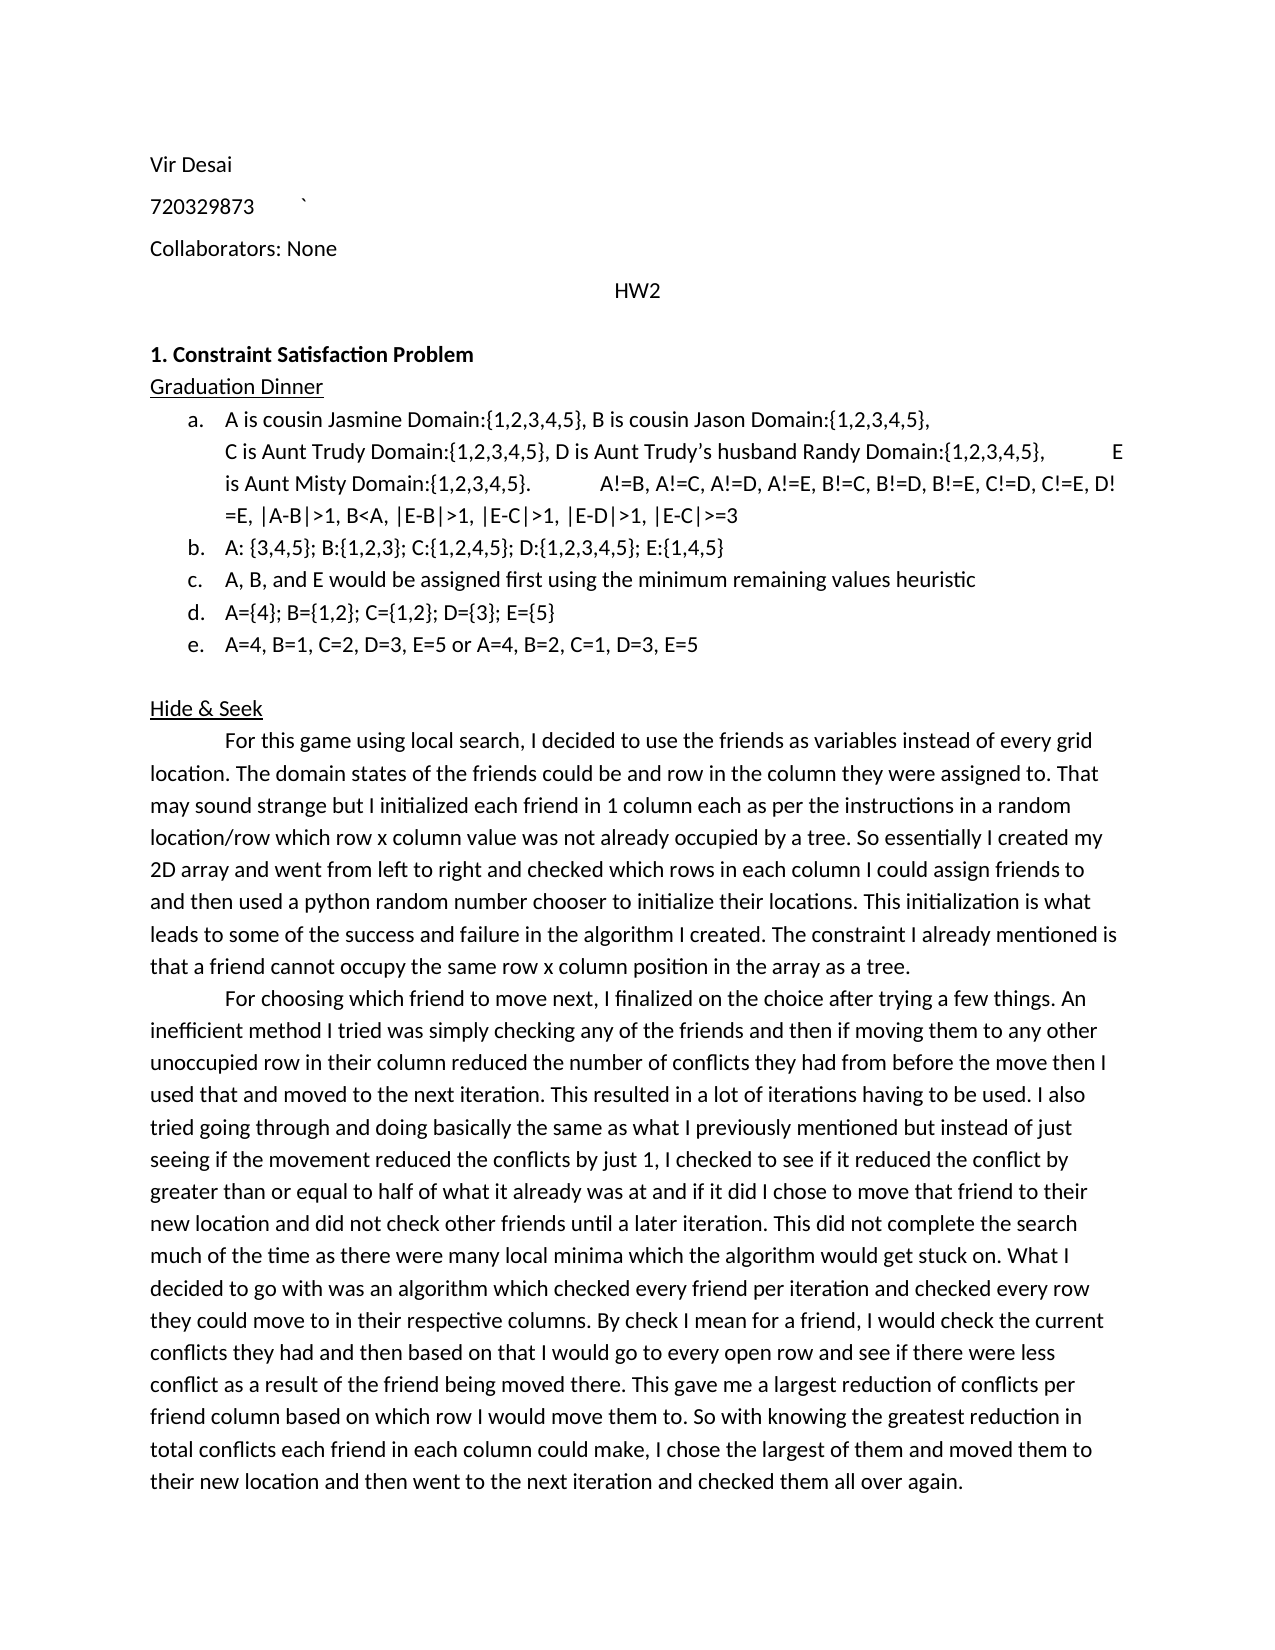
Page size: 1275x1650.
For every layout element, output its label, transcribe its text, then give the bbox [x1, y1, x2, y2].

list A: {3,4,5}; B:{1,2,3}; C:{1,2,4,5}; D:{1,2,3,4,5}; E:{1,4,5} [187, 533, 1125, 561]
text Graduation Dinner [150, 372, 1125, 401]
text 720329873 ` [150, 192, 1125, 220]
text Collaborators: None [150, 234, 1125, 262]
text Hide & Seek [150, 694, 1125, 722]
text For this game using local search, I decided to use the friends as variables instead of every grid location. The domain states of the friends could be and row in the column they were assigned to. That may sound strange but I initialized each friend in 1 column each as per the instructions in a random location/row which row x column value was not already occupied by a tree. So essentially I created my 2D array and went from left to right and checked which rows in each column I could assign friends to and then used a python random number chooser to initialize their locations. This initialization is what leads to some of the success and failure in the algorithm I created. The constraint I already mentioned is that a friend cannot occupy the same row x column position in the array as a tree. [150, 727, 1125, 980]
list A={4}; B={1,2}; C={1,2}; D={3}; E={5} [187, 598, 1125, 626]
list A is cousin Jasmine Domain:{1,2,3,4,5}, B is cousin Jason Domain:{1,2,3,4,5}, C is Aunt Trudy Domain:{1,2,3,4,5}, D is Aunt Trudy’s husband Randy Domain:{1,2,3,4,5}, E is Aunt Misty Domain:{1,2,3,4,5}. A!=B, A!=C, A!=D, A!=E, B!=C, B!=D, B!=E, C!=D, C!=E, D!=E, |A-B|>1, B<A, |E-B|>1, |E-C|>1, |E-D|>1, |E-C|>=3 [187, 405, 1125, 529]
list A=4, B=1, C=2, D=3, E=5 or A=4, B=2, C=1, D=3, E=5 [187, 630, 1125, 658]
text HW2 [150, 276, 1125, 304]
list A, B, and E would be assigned first using the minimum remaining values heuristic [187, 566, 1125, 594]
text Vir Desai [150, 150, 1125, 178]
text For choosing which friend to move next, I finalized on the choice after trying a few things. An inefficient method I tried was simply checking any of the friends and then if moving them to any other unoccupied row in their column reduced the number of conflicts they had from before the move then I used that and moved to the next iteration. This resulted in a lot of iterations having to be used. I also tried going through and doing basically the same as what I previously mentioned but instead of just seeing if the movement reduced the conflicts by just 1, I checked to see if it reduced the conflict by greater than or equal to half of what it already was at and if it did I chose to move that friend to their new location and did not check other friends until a later iteration. This did not complete the search much of the time as there were many local minima which the algorithm would get stuck on. What I decided to go with was an algorithm which checked every friend per iteration and checked every row they could move to in their respective columns. By check I mean for a friend, I would check the current conflicts they had and then based on that I would go to every open row and see if there were less conflict as a result of the friend being moved there. This gave me a largest reduction of conflicts per friend column based on which row I would move them to. So with knowing the greatest reduction in total conflicts each friend in each column could make, I chose the largest of them and moved them to their new location and then went to the next iteration and checked them all over again. [150, 984, 1125, 1495]
text 1. Constraint Satisfaction Problem [150, 340, 1125, 368]
